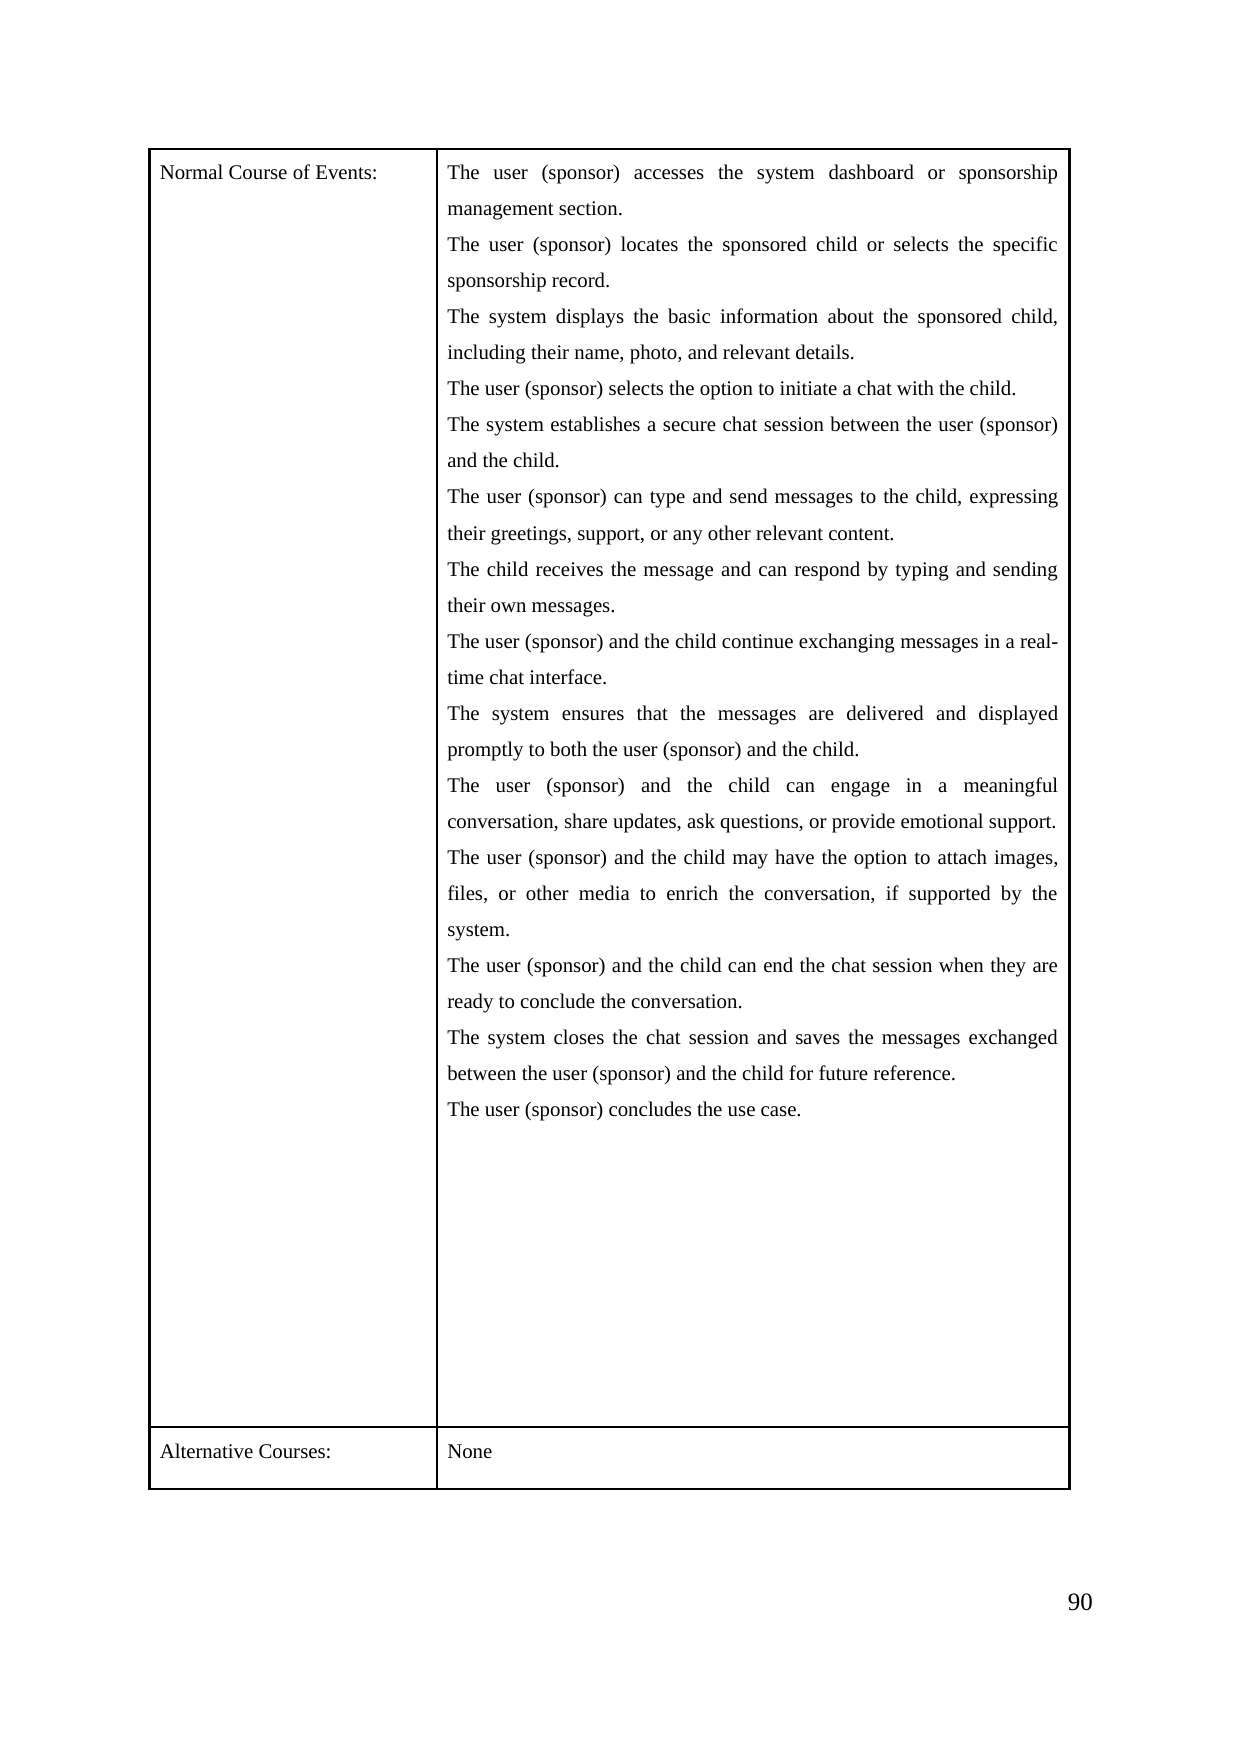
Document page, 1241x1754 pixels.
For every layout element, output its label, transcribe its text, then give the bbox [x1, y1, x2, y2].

table_cell The user (sponsor) accesses the system dashboard or sponsorship management section. The user (sponsor) locates the sponsored child or selects the specific sponsorship record. The system displays the basic information about the sponsored child, including their name, photo, and relevant details. The user (sponsor) selects the option to initiate a chat with the child. The system establishes a secure chat session between the user (sponsor) and the child. The user (sponsor) can type and send messages to the child, expressing their greetings, support, or any other relevant content. The child receives the message and can respond by typing and sending their own messages. The user (sponsor) and the child continue exchanging messages in a real-time chat interface. The system ensures that the messages are delivered and displayed promptly to both the user (sponsor) and the child. The user (sponsor) and the child can engage in a meaningful conversation, share updates, ask questions, or provide emotional support. The user (sponsor) and the child may have the option to attach images, files, or other media to enrich the conversation, if supported by the system. The user (sponsor) and the child can end the chat session when they are ready to conclude the conversation. The system closes the chat session and saves the messages exchanged between the user (sponsor) and the child for future reference. The user (sponsor) concludes the use case. [438, 150, 1068, 1426]
table_cell None [438, 1428, 1068, 1487]
table_cell Alternative Courses: [151, 1428, 436, 1487]
table_cell Normal Course of Events: [151, 150, 436, 1426]
